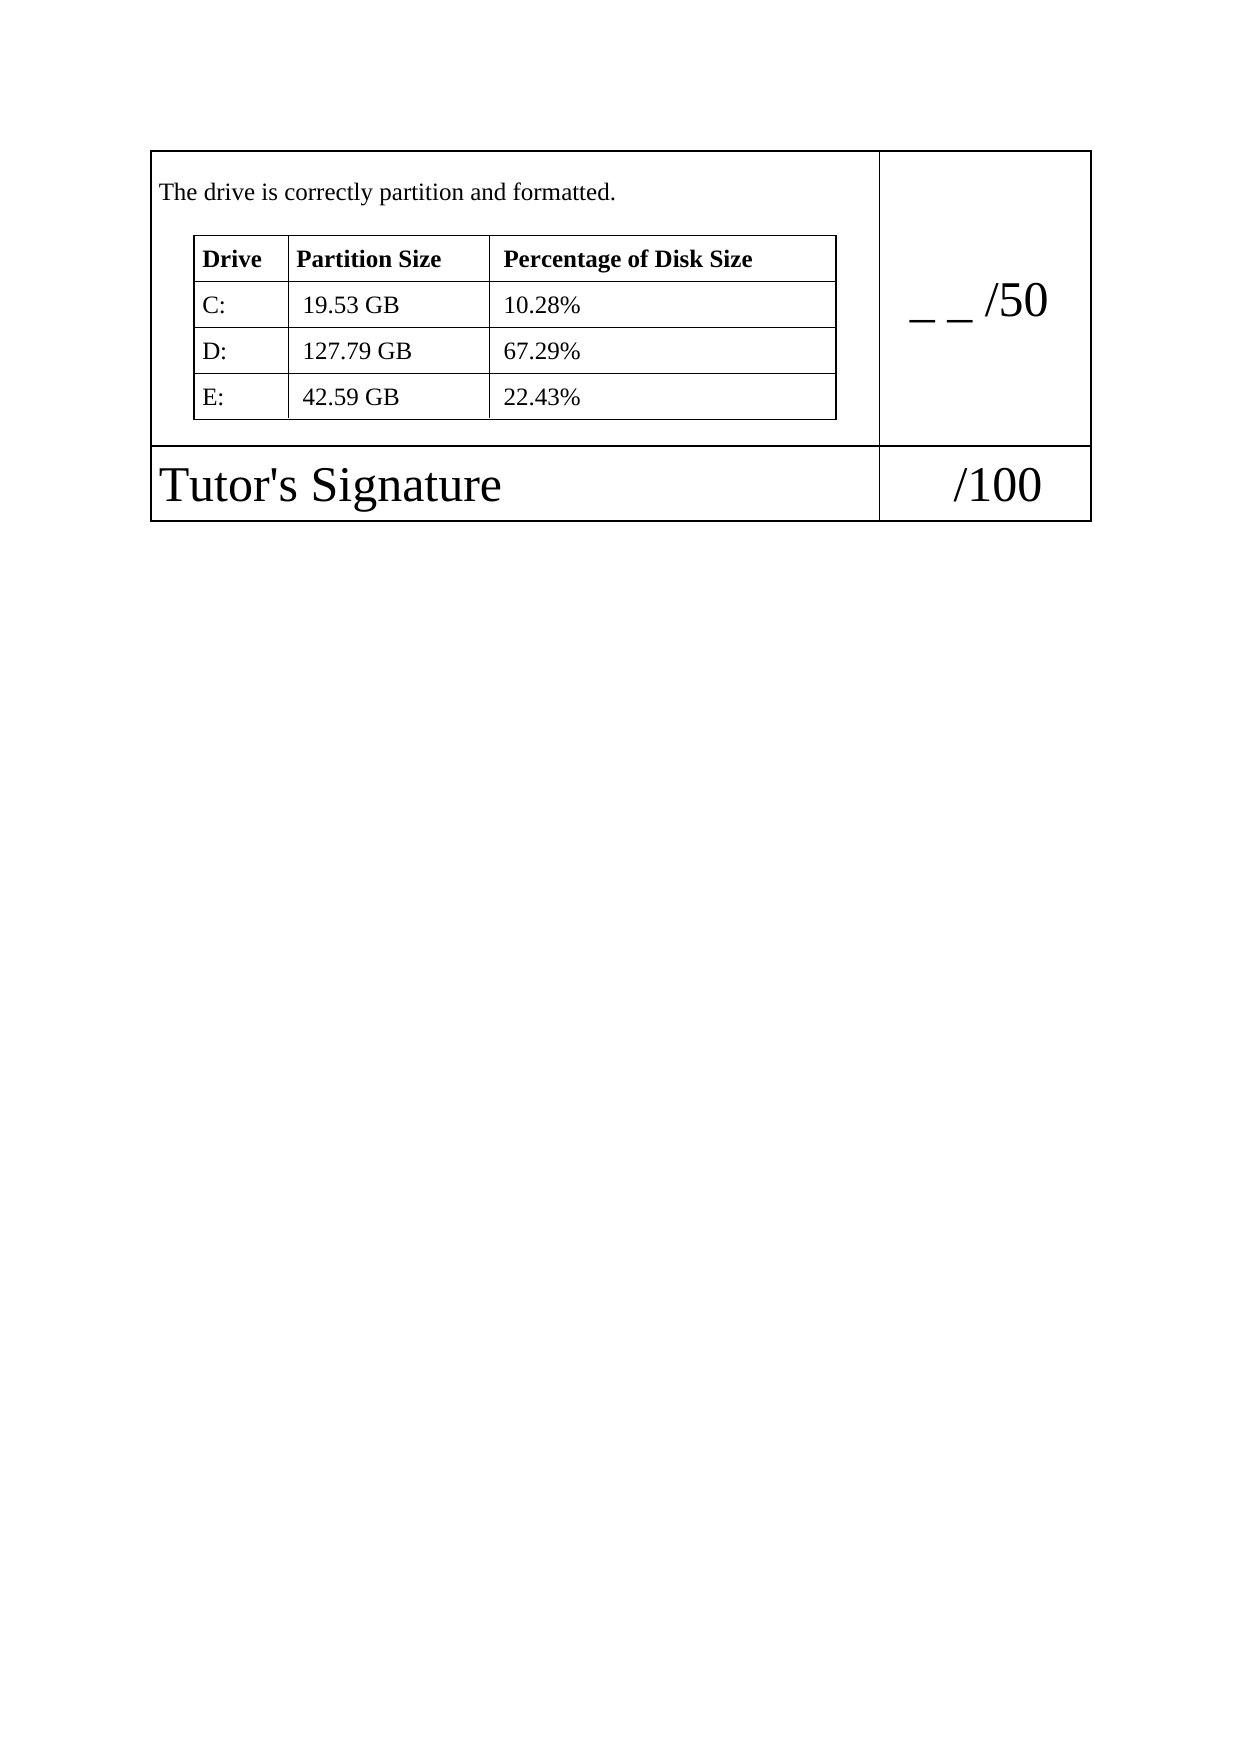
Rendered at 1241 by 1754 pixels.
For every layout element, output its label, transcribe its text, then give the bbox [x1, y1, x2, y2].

table_cell The drive is correctly partition and formatted. [152, 152, 879, 445]
table_cell _ _ /50 [880, 152, 1090, 445]
table_cell Tutor's Signature [152, 447, 879, 520]
table_cell /100 [880, 447, 1090, 520]
